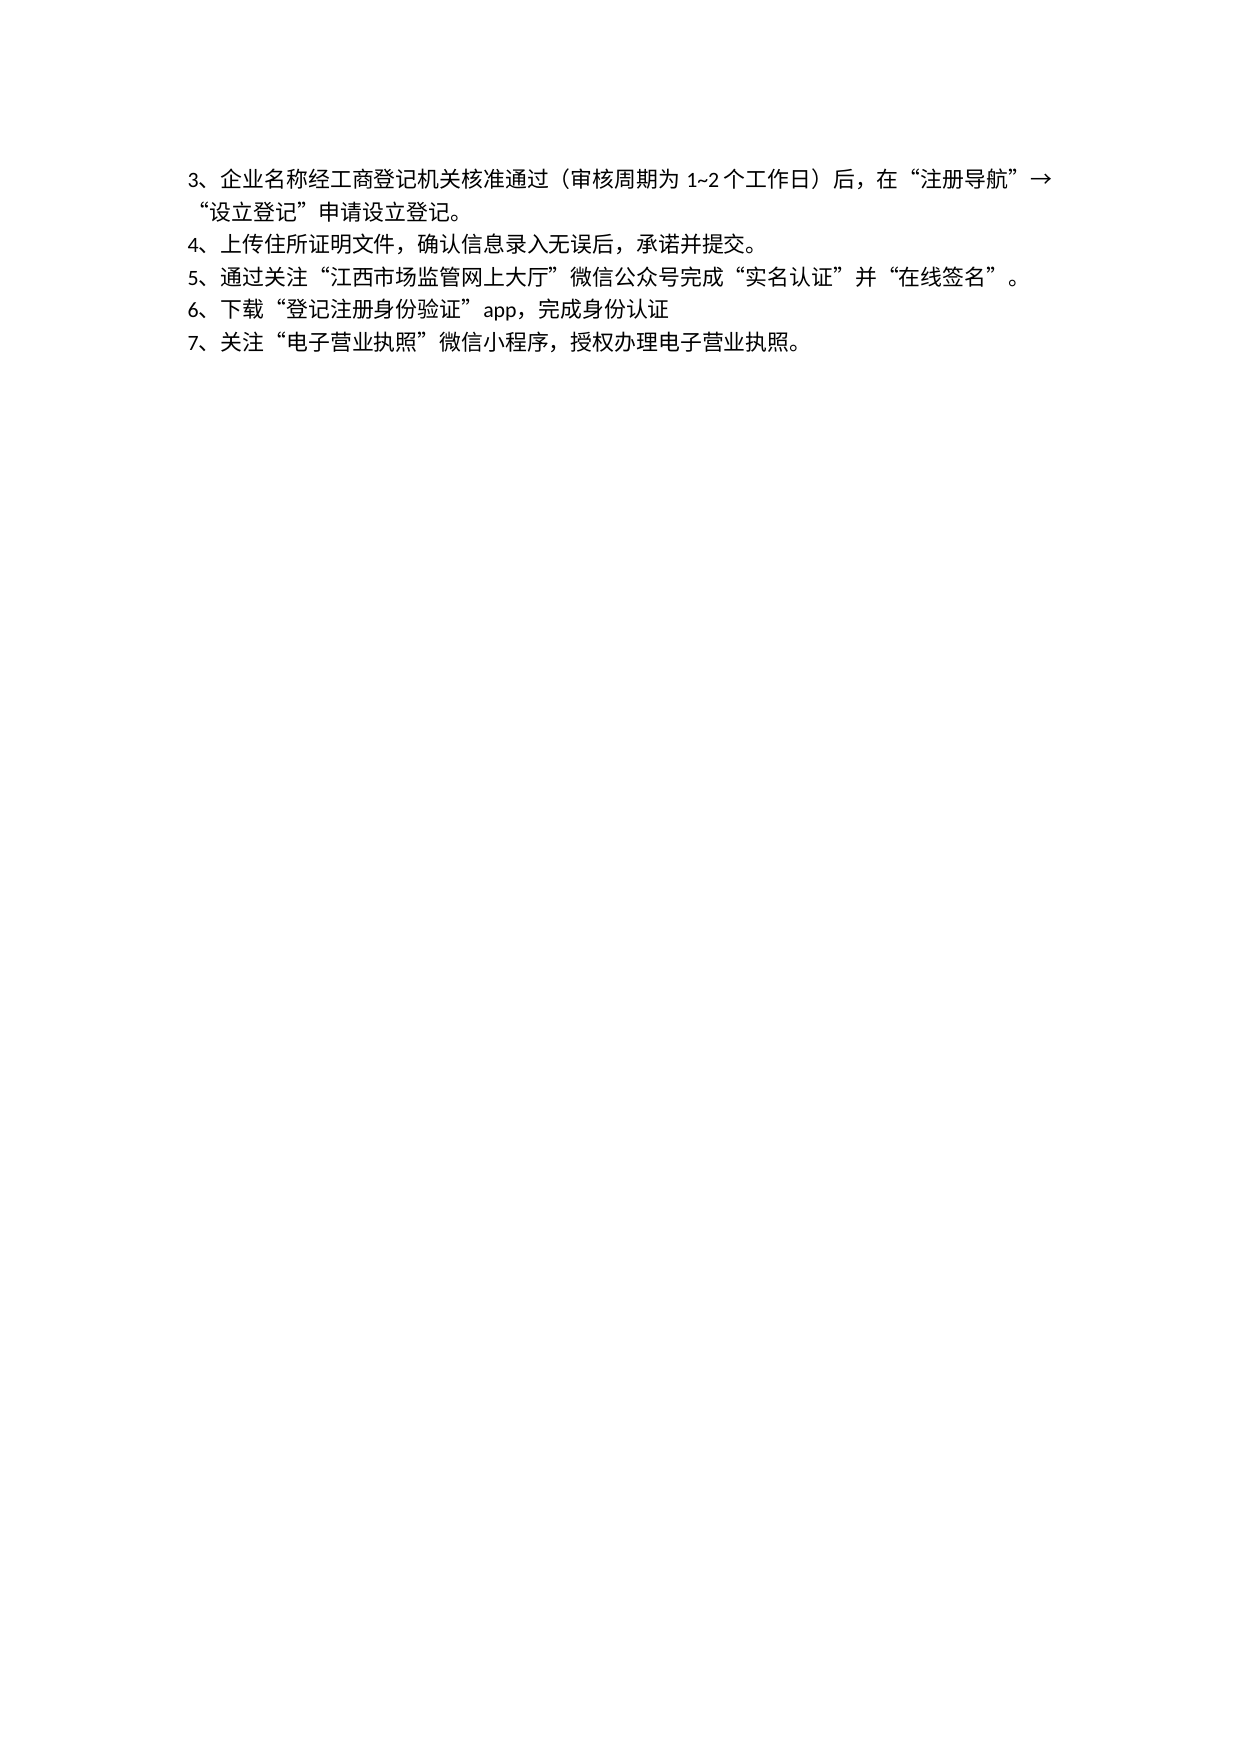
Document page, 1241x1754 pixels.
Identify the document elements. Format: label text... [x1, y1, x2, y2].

list 下载“登记注册身份验证”app，完成身份认证 [187, 292, 1053, 324]
list 企业名称经工商登记机关核准通过（审核周期为1~2个工作日）后，在“注册导航”→“设立登记”申请设立登记。 [187, 162, 1053, 227]
list 关注“电子营业执照”微信小程序，授权办理电子营业执照。 [187, 324, 1053, 357]
list 上传住所证明文件，确认信息录入无误后，承诺并提交。 [187, 227, 1053, 259]
list 通过关注“江西市场监管网上大厅”微信公众号完成“实名认证”并“在线签名”。 [187, 259, 1053, 292]
